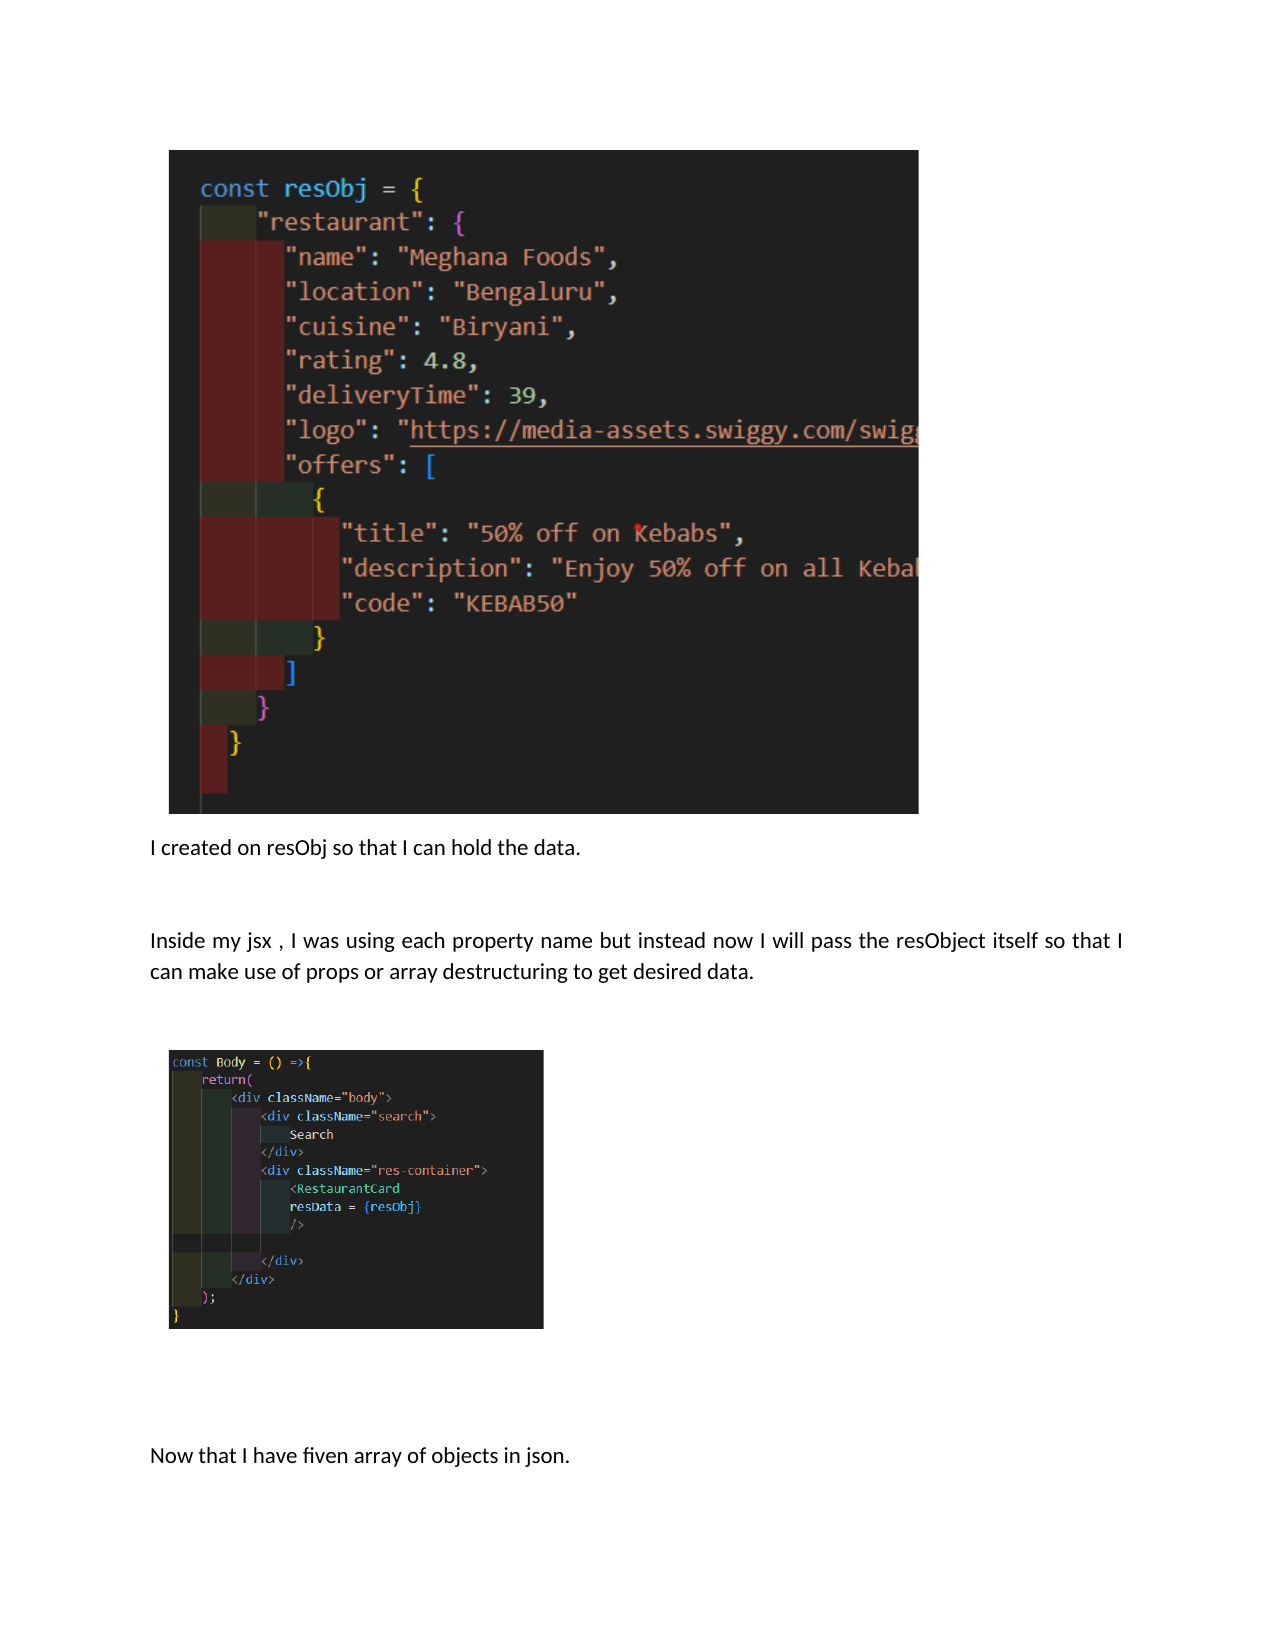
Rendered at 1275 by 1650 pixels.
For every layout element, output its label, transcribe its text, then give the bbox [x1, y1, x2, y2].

text Now that I have fiven array of objects in json. [150, 1441, 1125, 1469]
text I created on resObj so that I can hold the data. [150, 833, 1125, 861]
text Inside my jsx , I was using each property name but instead now I will pass the resObject itself so that I can make use of props or array destructuring to get desired data. [150, 927, 1125, 985]
